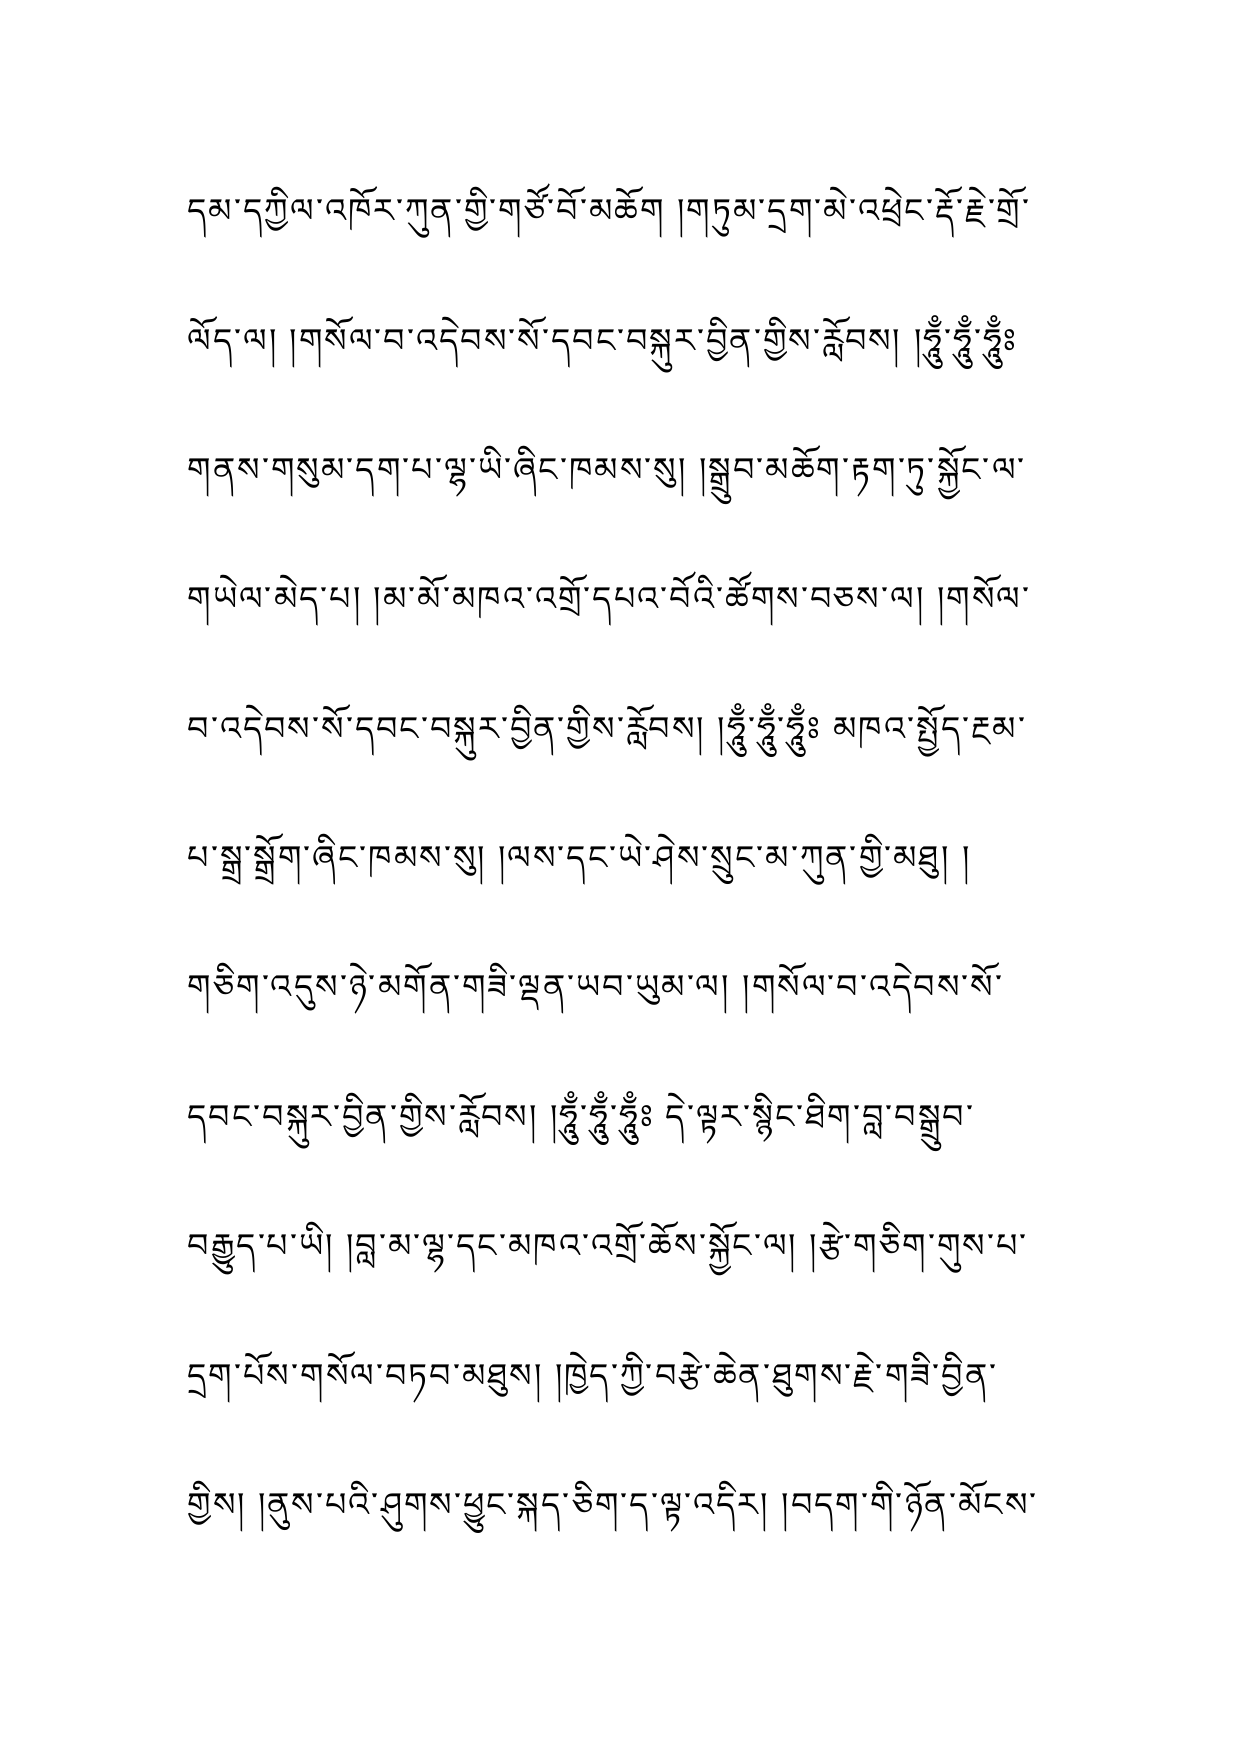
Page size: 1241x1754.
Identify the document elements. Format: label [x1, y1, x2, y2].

text [187, 164, 1053, 1571]
